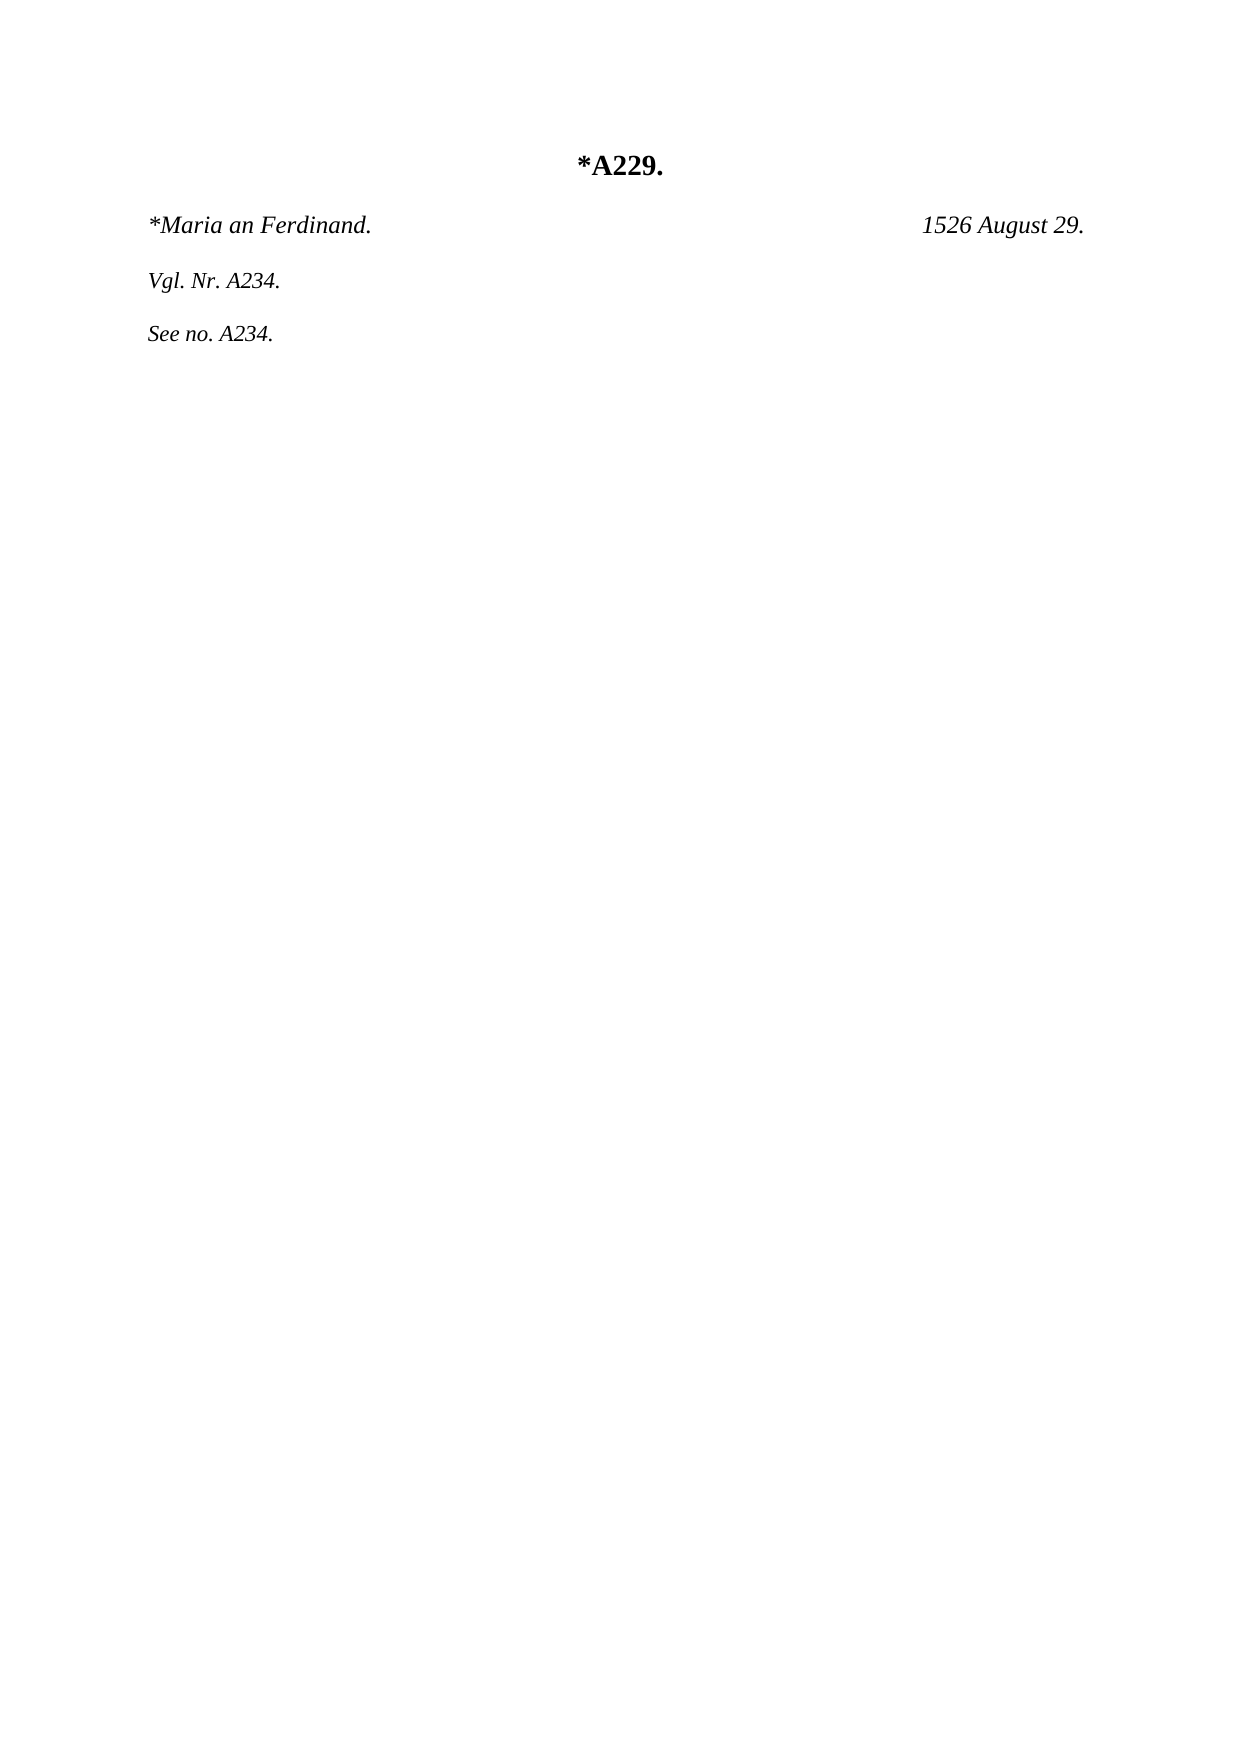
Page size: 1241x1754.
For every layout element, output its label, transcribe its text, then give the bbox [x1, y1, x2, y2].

table_header 1526 August 29. [616, 210, 1096, 239]
text *A229. [148, 148, 1093, 181]
text Vgl. Nr. A234. [148, 267, 1093, 294]
table_header *Maria an Ferdinand. [136, 210, 616, 239]
text See no. A234. [148, 320, 1093, 346]
